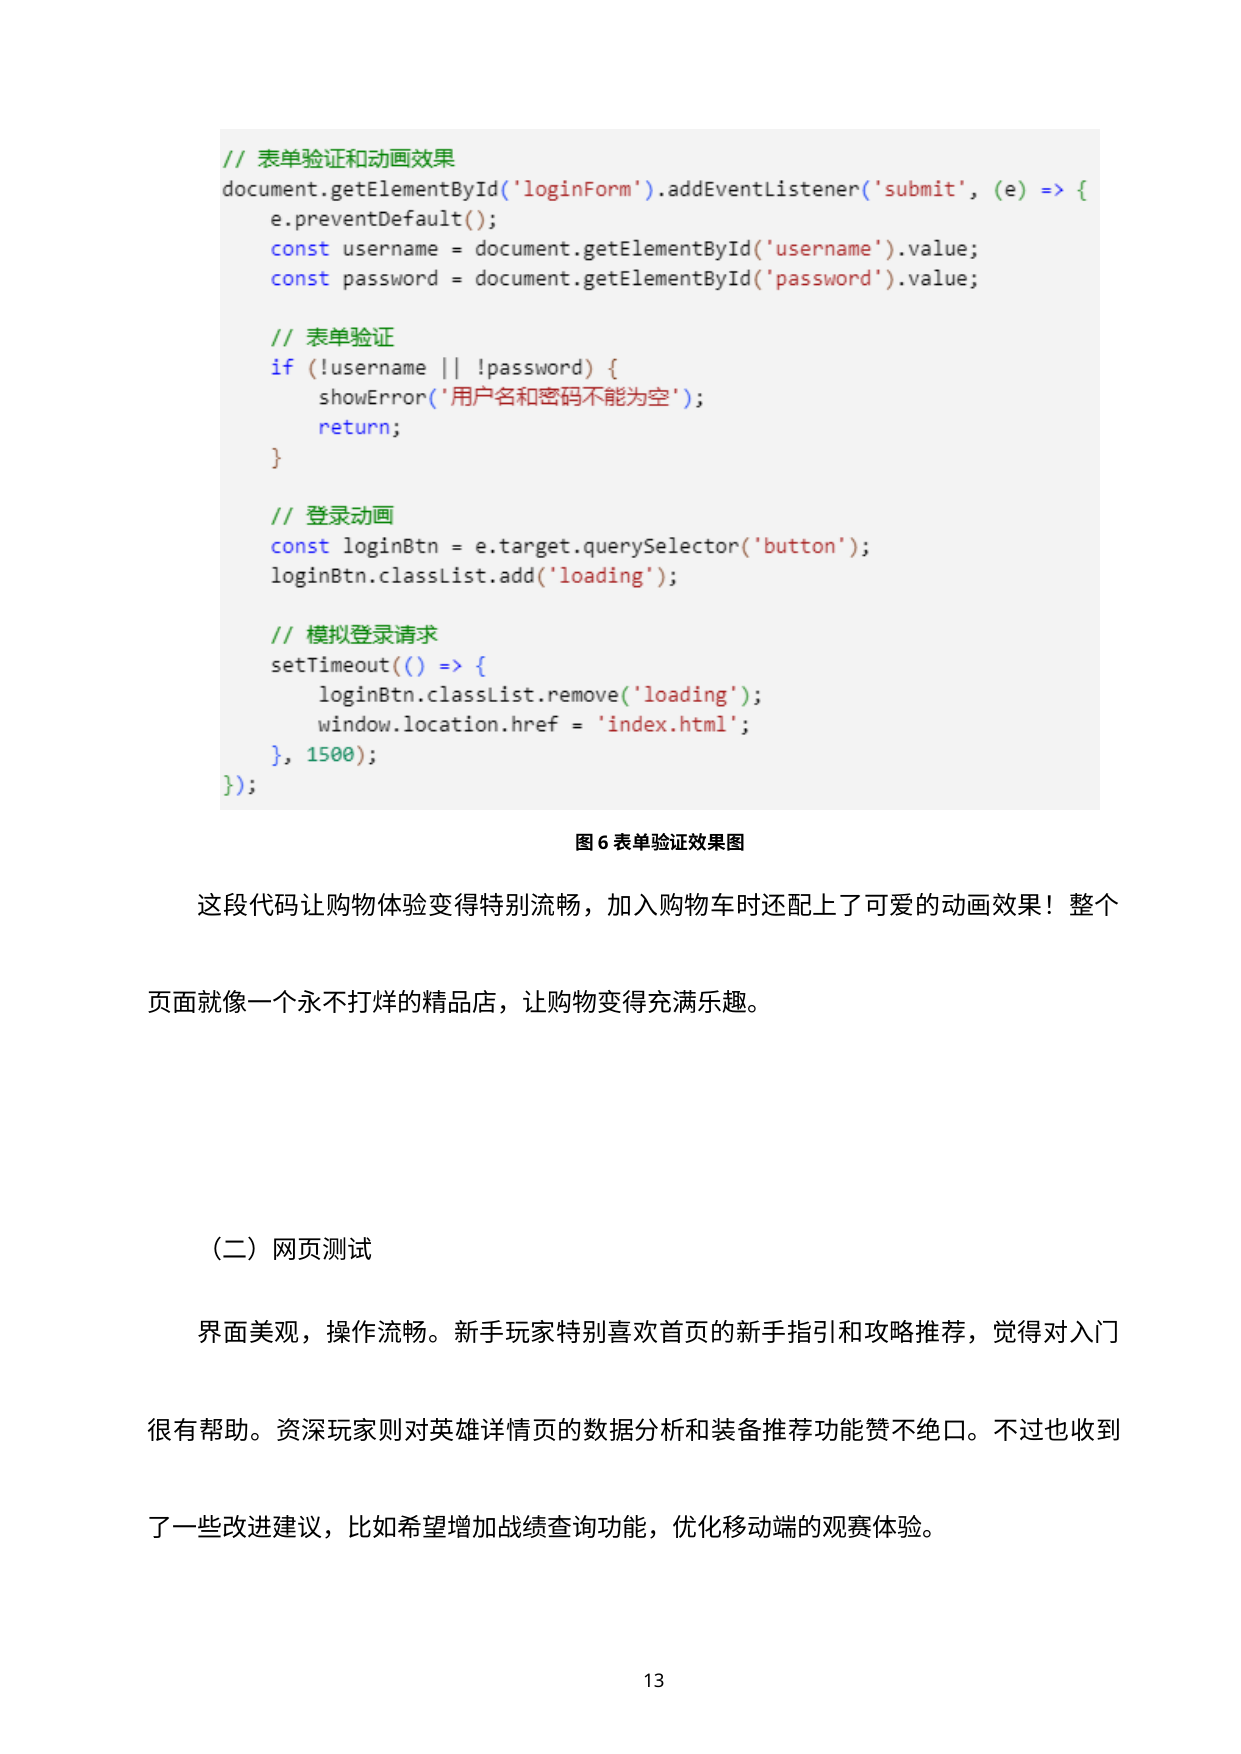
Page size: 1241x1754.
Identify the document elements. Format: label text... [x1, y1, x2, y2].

text 图6 表单验证效果图 [148, 825, 1122, 857]
text 界面美观，操作流畅。新手玩家特别喜欢首页的新手指引和攻略推荐，觉得对入门很有帮助。资深玩家则对英雄详情页的数据分析和装备推荐功能赞不绝口。不过也收到了一些改进建议，比如希望增加战绩查询功能，优化移动端的观赛体验。 [148, 1298, 1122, 1558]
text 这段代码让购物体验变得特别流畅，加入购物车时还配上了可爱的动画效果！整个页面就像一个永不打烊的精品店，让购物变得充满乐趣。 [148, 871, 1122, 1033]
text （二）网页测试 [148, 1215, 1122, 1280]
picture [220, 129, 1100, 810]
